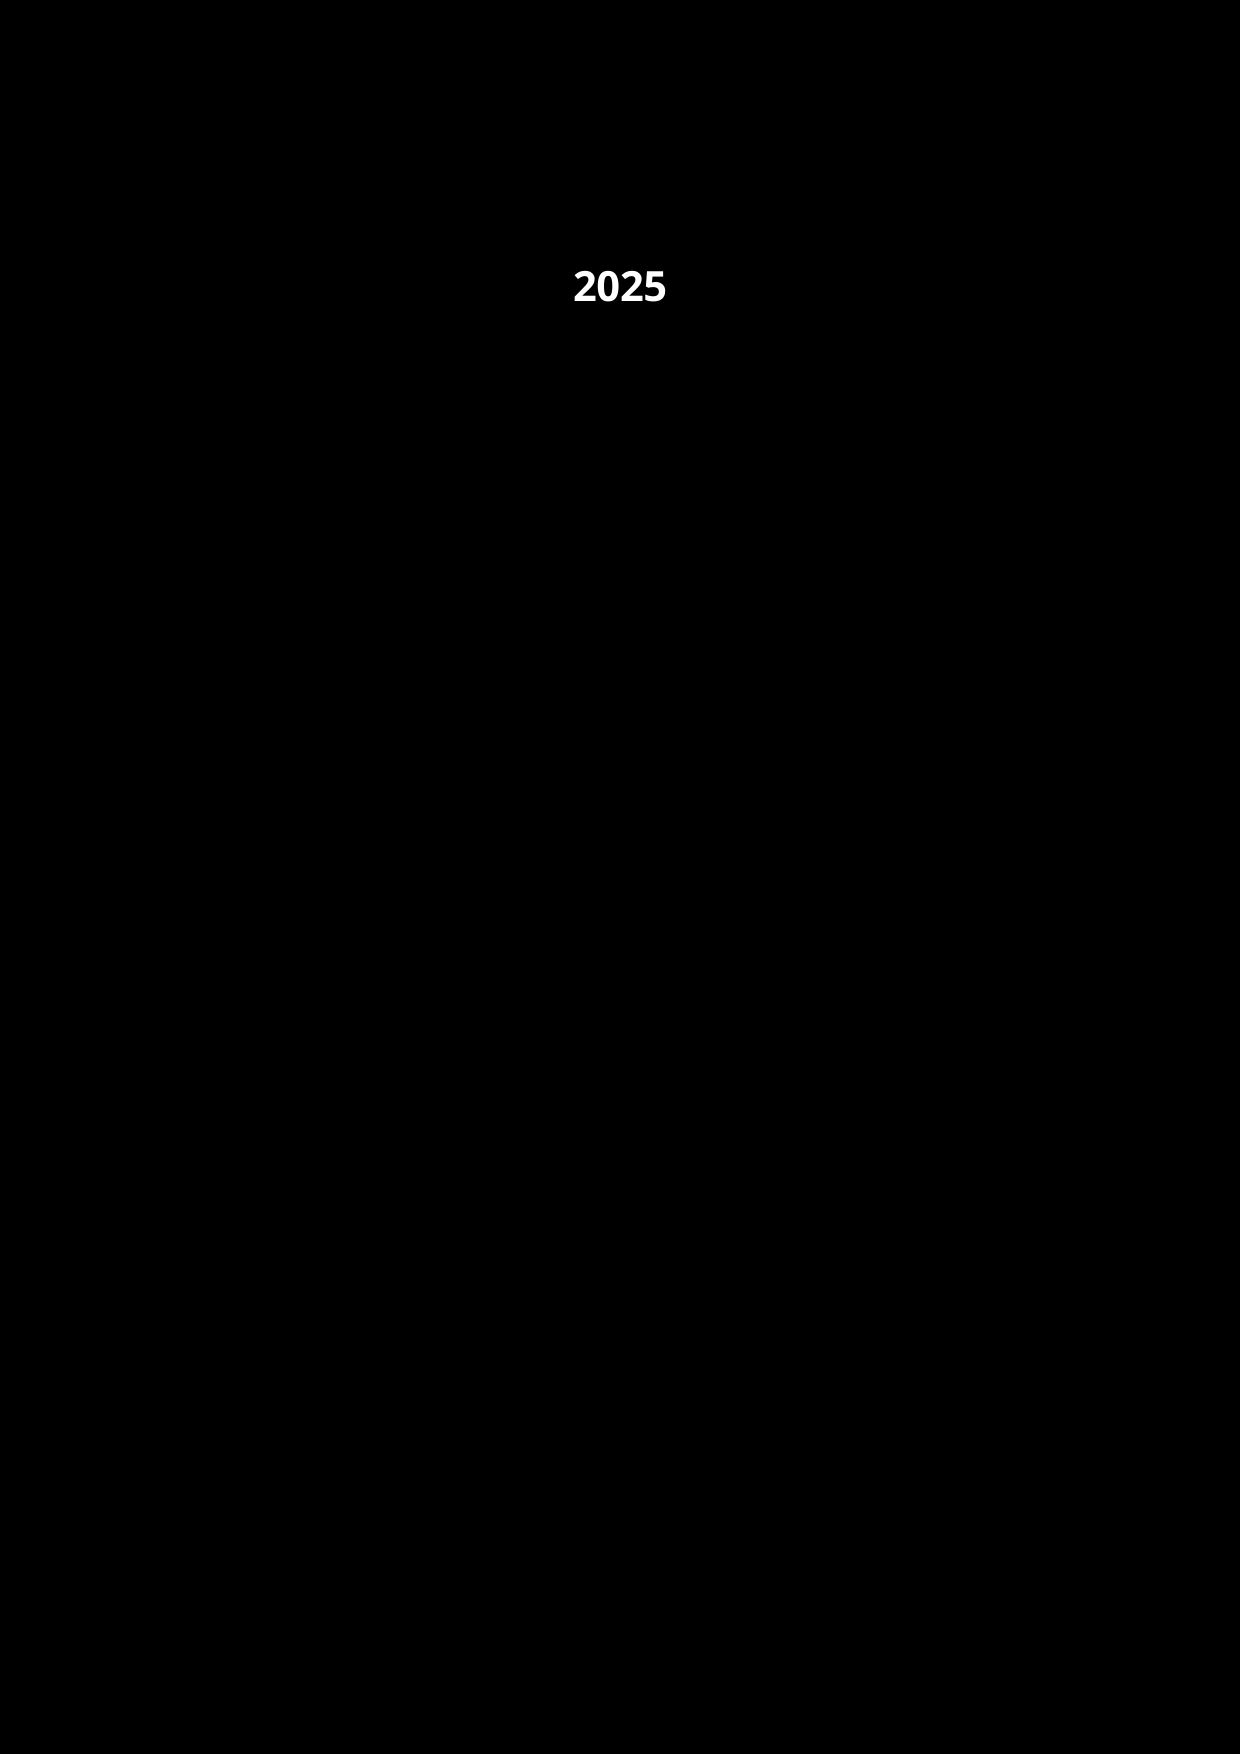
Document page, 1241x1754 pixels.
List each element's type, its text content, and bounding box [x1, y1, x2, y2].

title 2025 [80, 257, 1160, 313]
